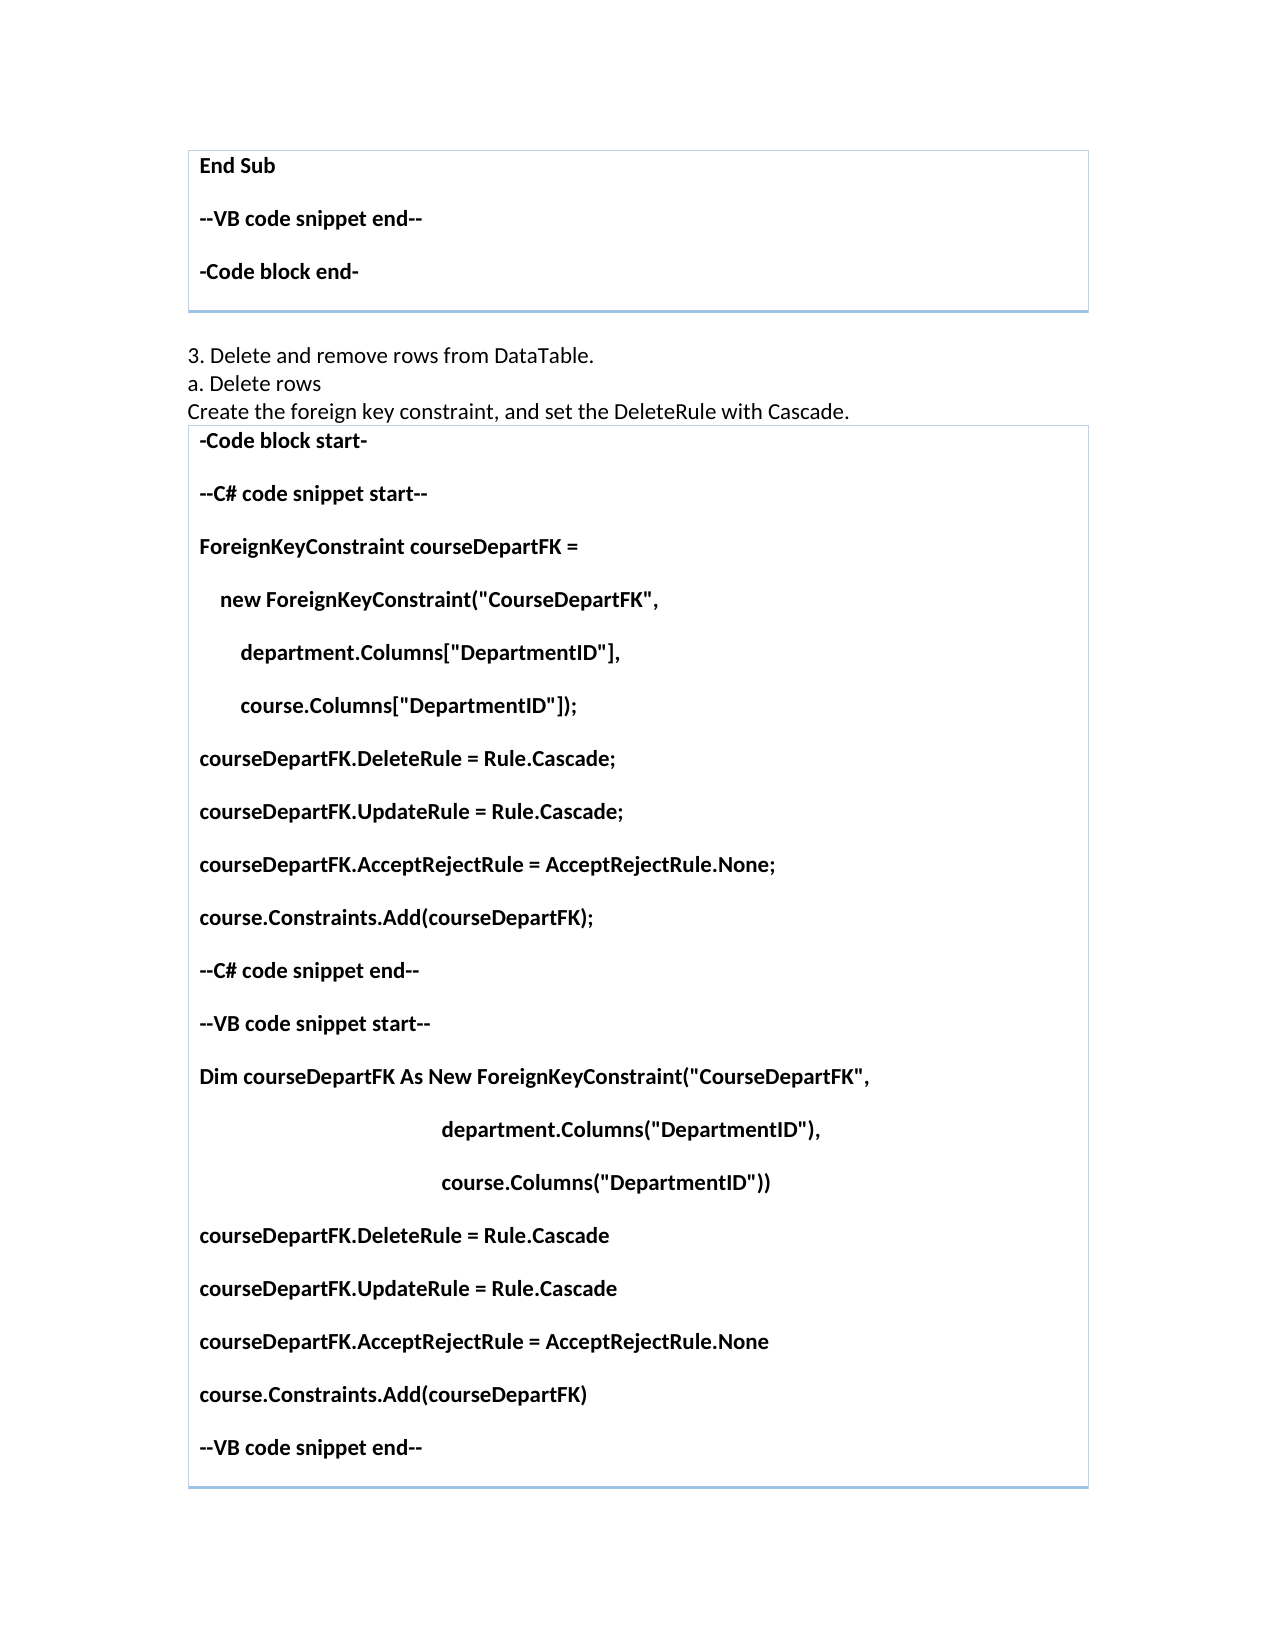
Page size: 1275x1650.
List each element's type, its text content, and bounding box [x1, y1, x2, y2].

text 3. Delete and remove rows from DataTable. [187, 341, 1087, 369]
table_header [189, 151, 1088, 310]
text Create the foreign key constraint, and set the DeleteRule with Cascade. [187, 397, 1087, 425]
text a. Delete rows [187, 369, 1087, 397]
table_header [189, 426, 1088, 1486]
